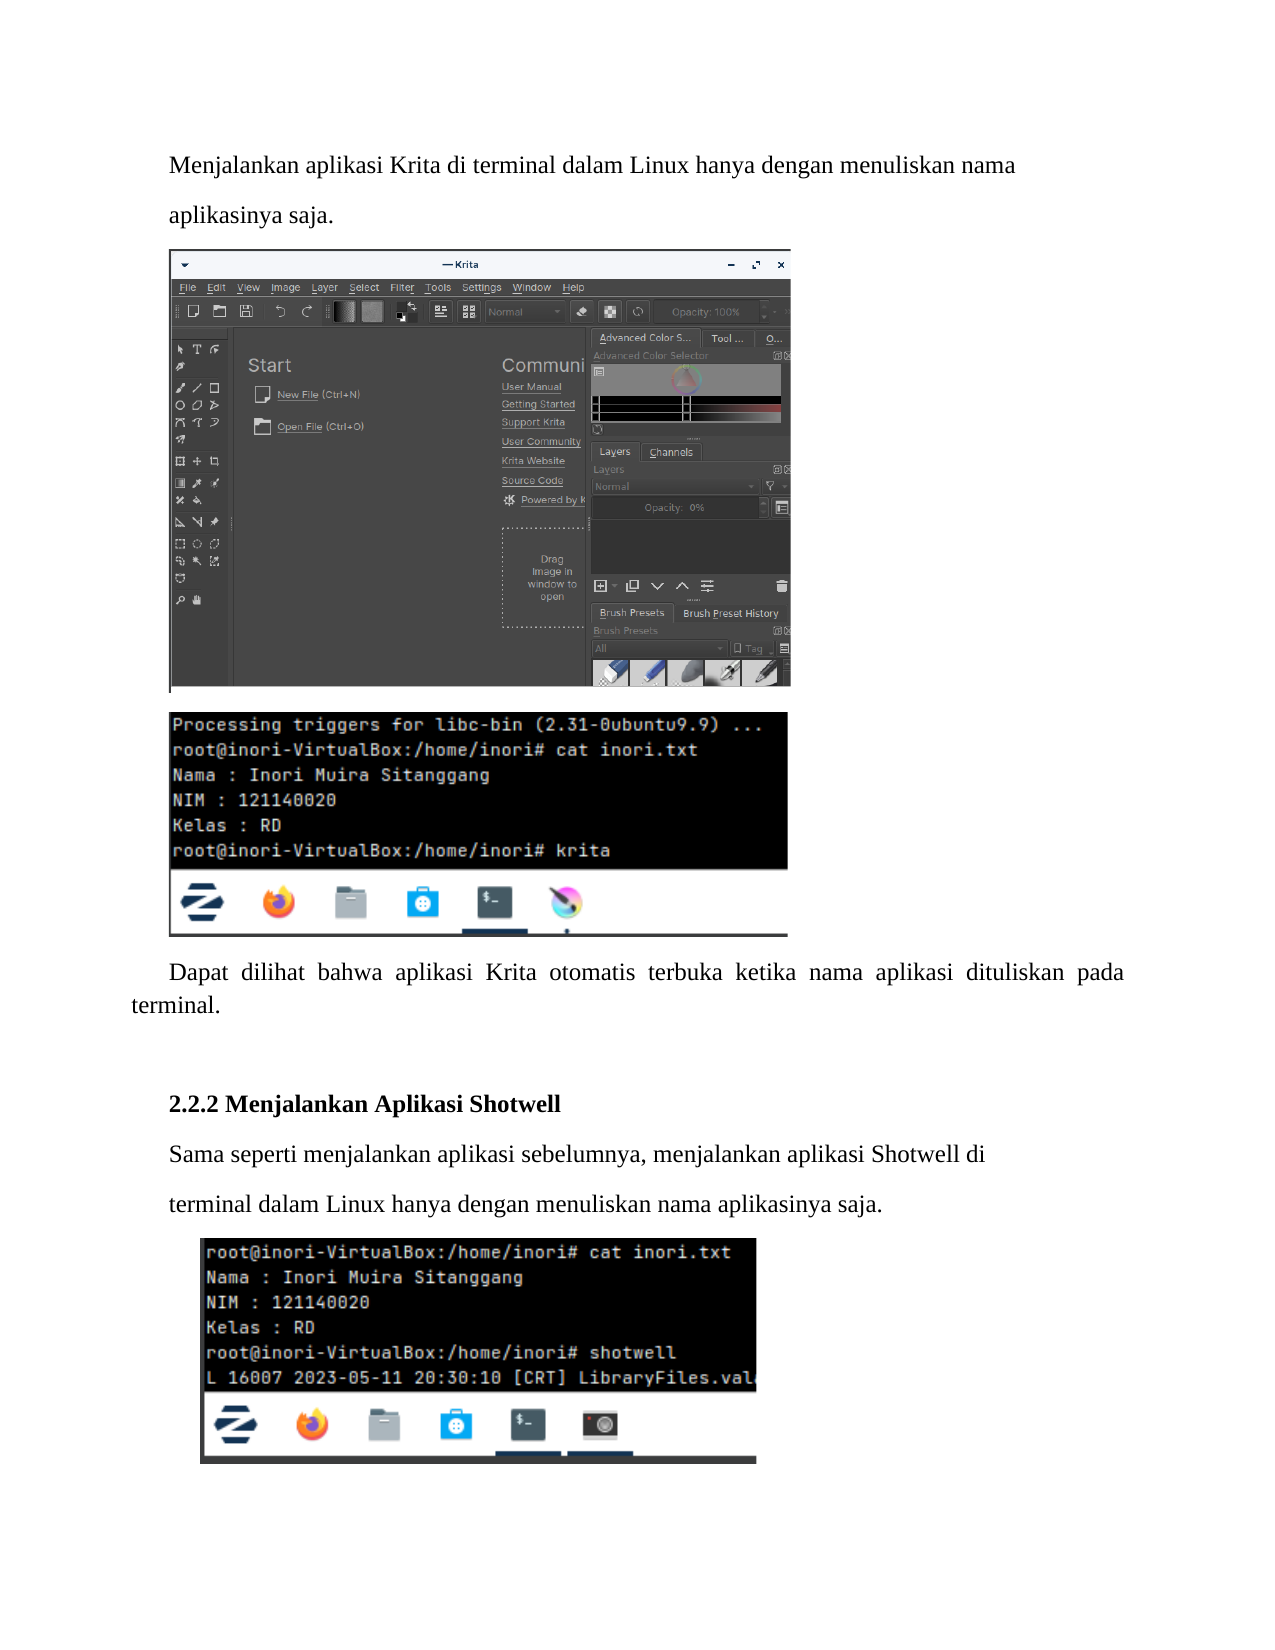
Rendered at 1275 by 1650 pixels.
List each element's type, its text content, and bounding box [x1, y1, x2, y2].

picture [168, 712, 788, 937]
text Dapat dilihat bahwa aplikasi Krita otomatis terbuka ketika nama aplikasi dituliskan pada terminal. [131, 957, 1125, 1019]
text aplikasinya saja. [131, 200, 1125, 228]
text terminal dalam Linux hanya dengan menuliskan nama aplikasinya saja. [131, 1189, 1125, 1217]
text Sama seperti menjalankan aplikasi sebelumnya, menjalankan aplikasi Shotwell di [131, 1139, 1125, 1168]
text 2.2.2 Menjalankan Aplikasi Shotwell [131, 1089, 1125, 1118]
text Menjalankan aplikasi Krita di terminal dalam Linux hanya dengan menuliskan nama [131, 150, 1125, 179]
picture [200, 1238, 757, 1464]
picture [168, 249, 791, 693]
